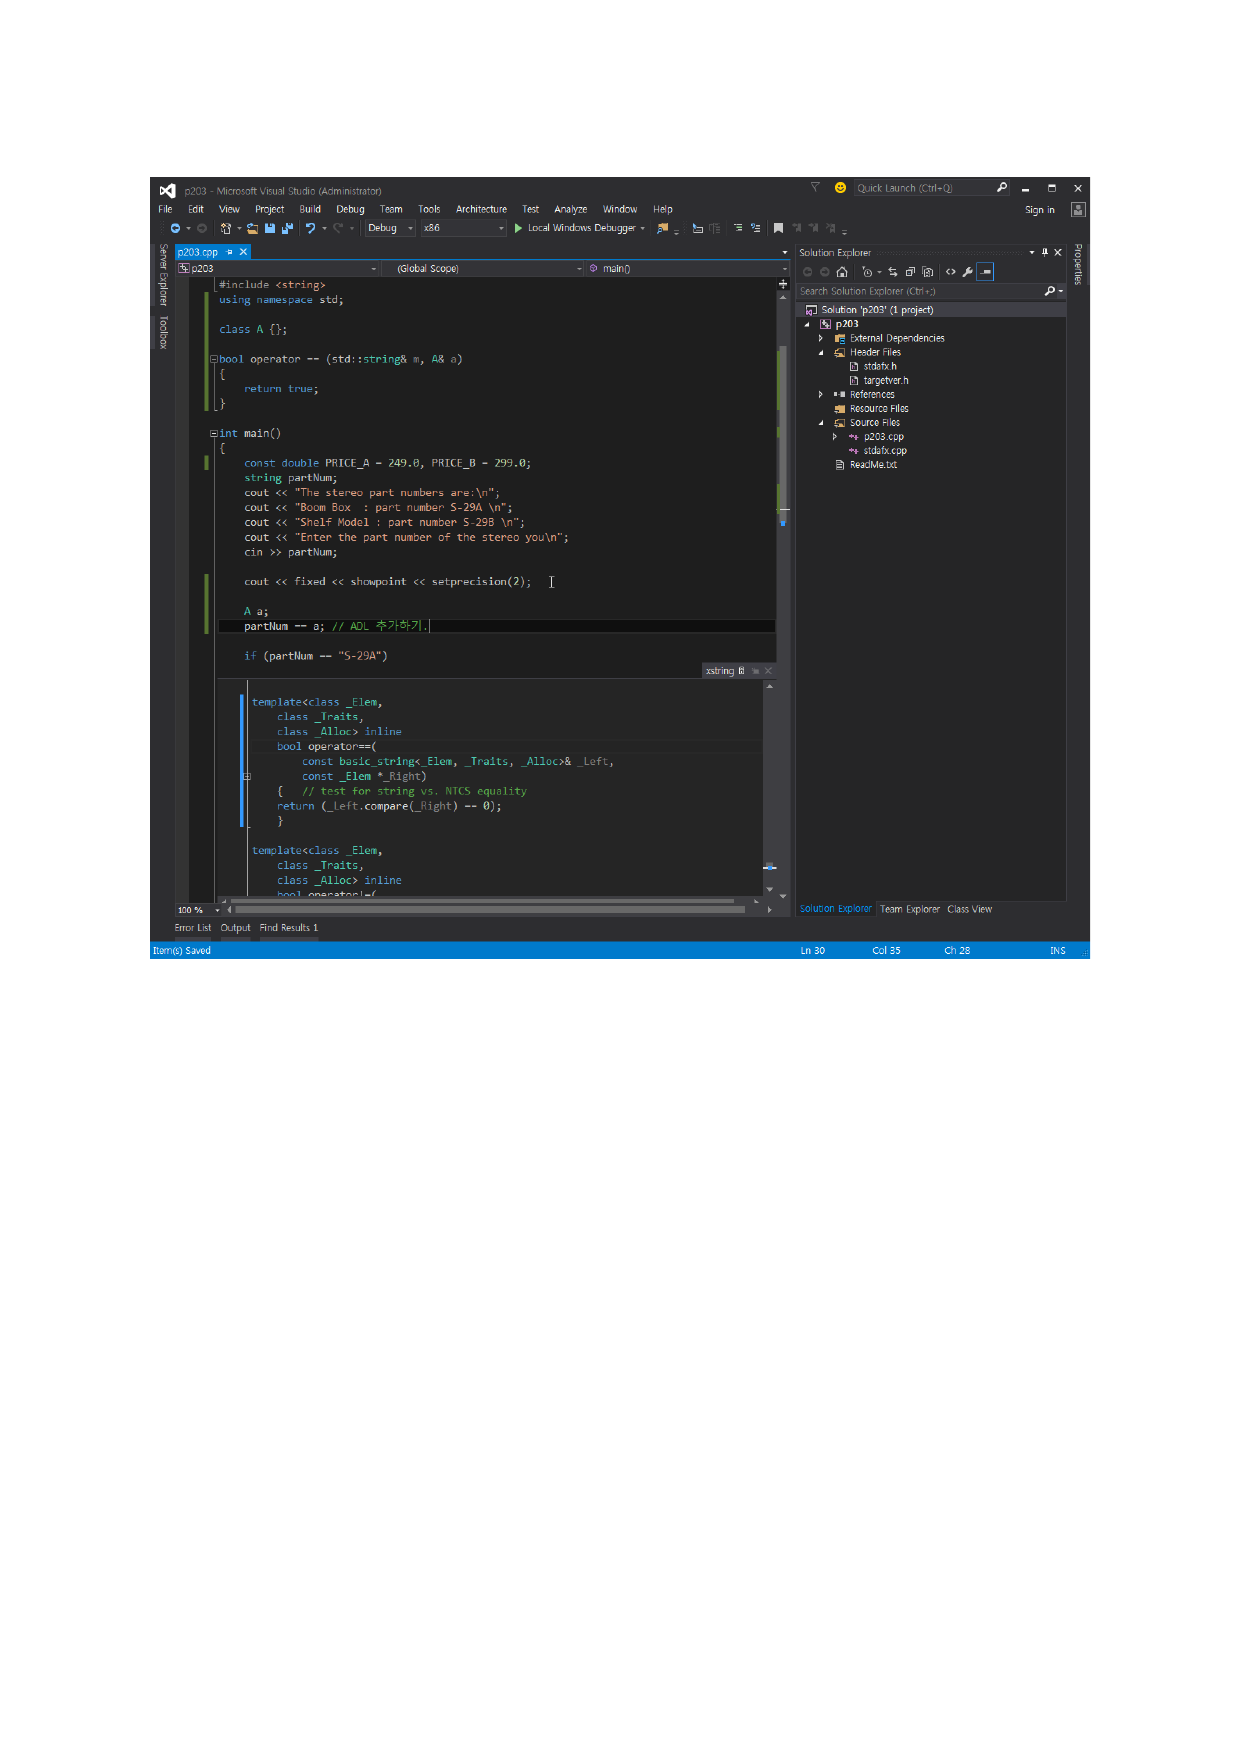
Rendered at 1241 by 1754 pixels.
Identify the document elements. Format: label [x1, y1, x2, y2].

picture [150, 177, 1091, 959]
